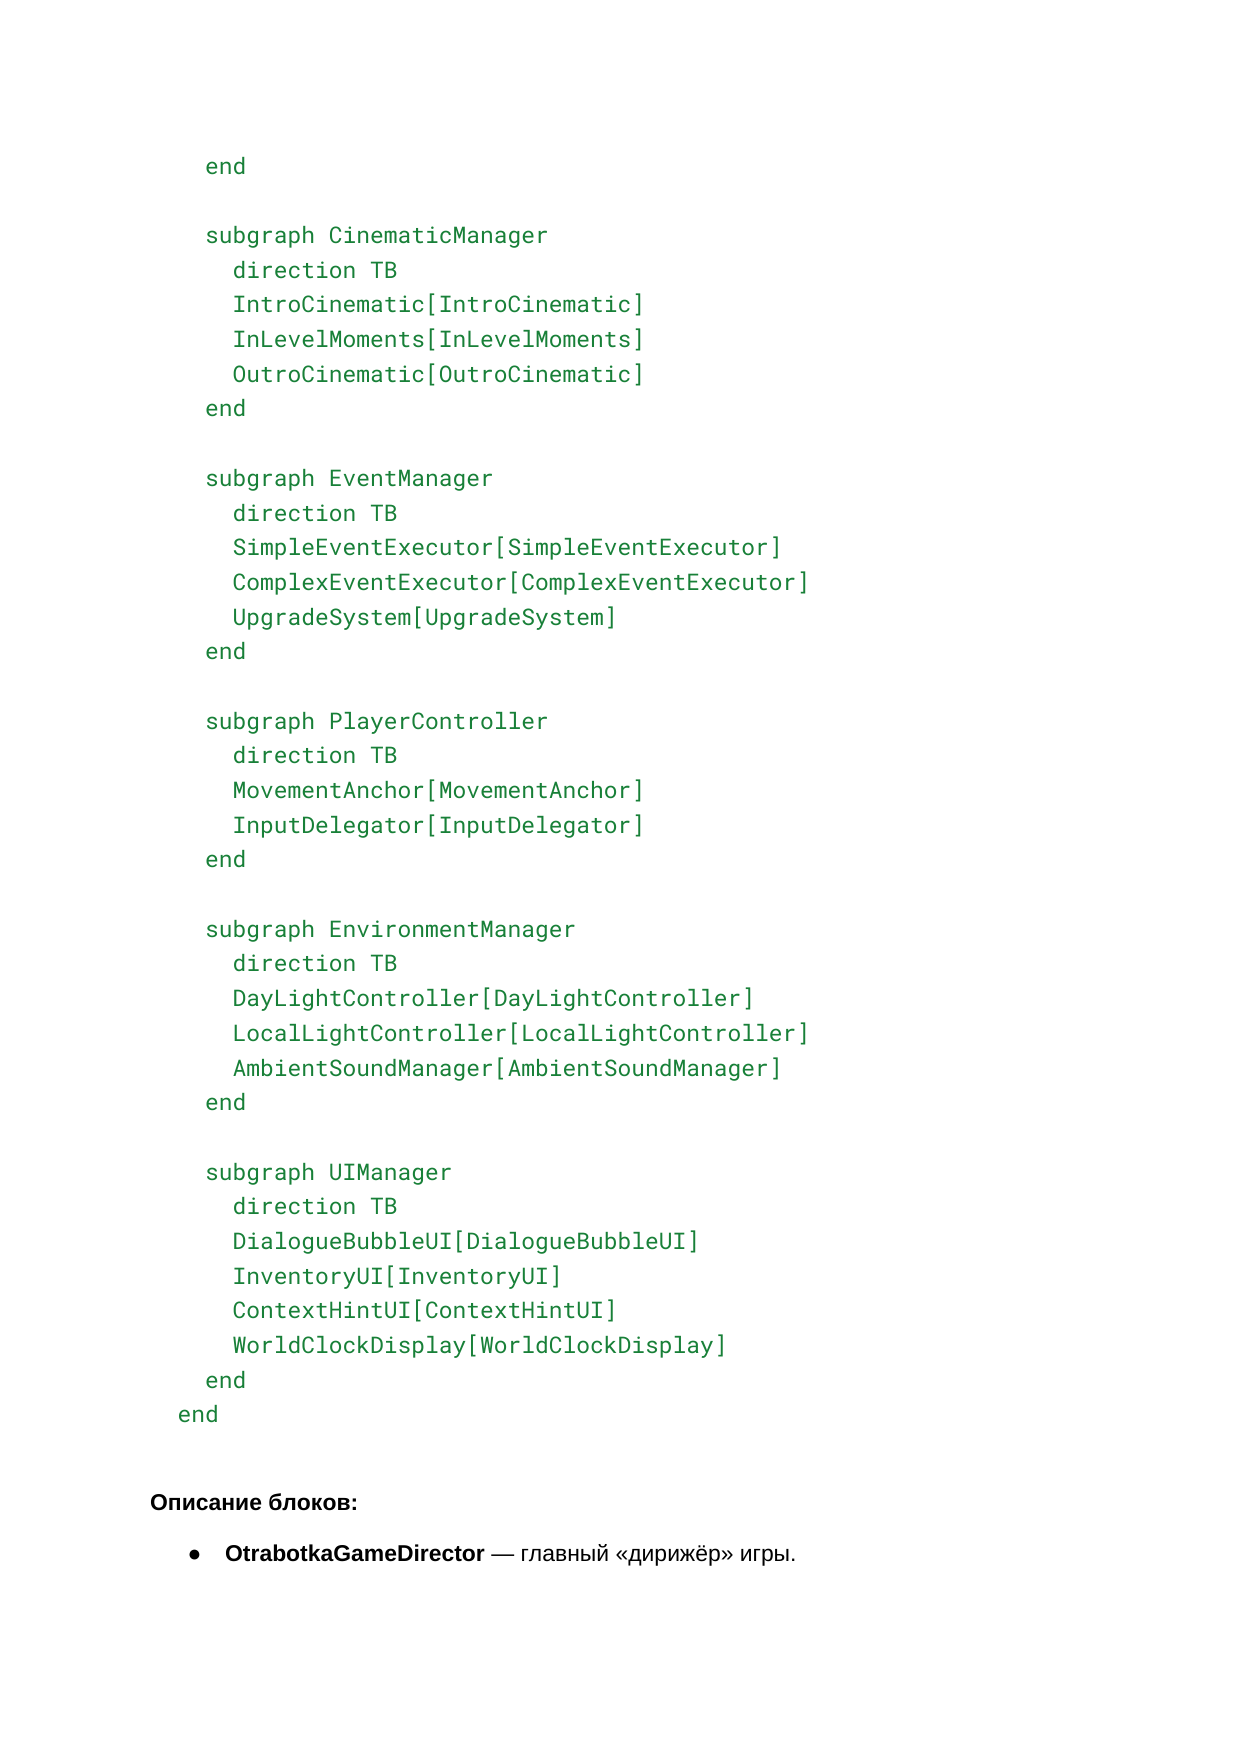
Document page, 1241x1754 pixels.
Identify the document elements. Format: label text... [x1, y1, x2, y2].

text direction TB [150, 948, 1090, 978]
text ComplexEventExecutor[ComplexEventExecutor] [150, 566, 1090, 596]
text DayLightController[DayLightController] [150, 982, 1090, 1013]
text end [150, 844, 1090, 874]
text SimpleEventExecutor[SimpleEventExecutor] [150, 532, 1090, 562]
text UpgradeSystem[UpgradeSystem] [150, 601, 1090, 631]
text LocalLightController[LocalLightController] [150, 1017, 1090, 1047]
text end [150, 636, 1090, 666]
text InventoryUI[InventoryUI] [150, 1260, 1090, 1290]
text end [150, 150, 1090, 180]
text subgraph EnvironmentManager [150, 913, 1090, 943]
text InputDelegator[InputDelegator] [150, 809, 1090, 839]
text MovementAnchor[MovementAnchor] [150, 774, 1090, 804]
text ContextHintUI[ContextHintUI] [150, 1295, 1090, 1325]
text direction TB [150, 740, 1090, 770]
text subgraph CinematicManager [150, 219, 1090, 249]
text IntroCinematic[IntroCinematic] [150, 289, 1090, 319]
text subgraph EventManager [150, 462, 1090, 492]
text InLevelMoments[InLevelMoments] [150, 323, 1090, 354]
text direction TB [150, 497, 1090, 527]
text direction TB [150, 254, 1090, 284]
text subgraph UIManager [150, 1156, 1090, 1186]
text OutroCinematic[OutroCinematic] [150, 358, 1090, 388]
text end [150, 393, 1090, 423]
text end [150, 1087, 1090, 1117]
text direction TB [150, 1191, 1090, 1221]
text AmbientSoundManager[AmbientSoundManager] [150, 1052, 1090, 1082]
text DialogueBubbleUI[DialogueBubbleUI] [150, 1225, 1090, 1256]
text end [150, 1364, 1090, 1394]
text Описание блоков: [150, 1489, 1090, 1515]
list OtrabotkaGameDirector — главный «дирижёр» игры. [187, 1540, 1090, 1593]
text end [150, 1399, 1090, 1429]
text subgraph PlayerController [150, 705, 1090, 735]
text WorldClockDisplay[WorldClockDisplay] [150, 1329, 1090, 1359]
